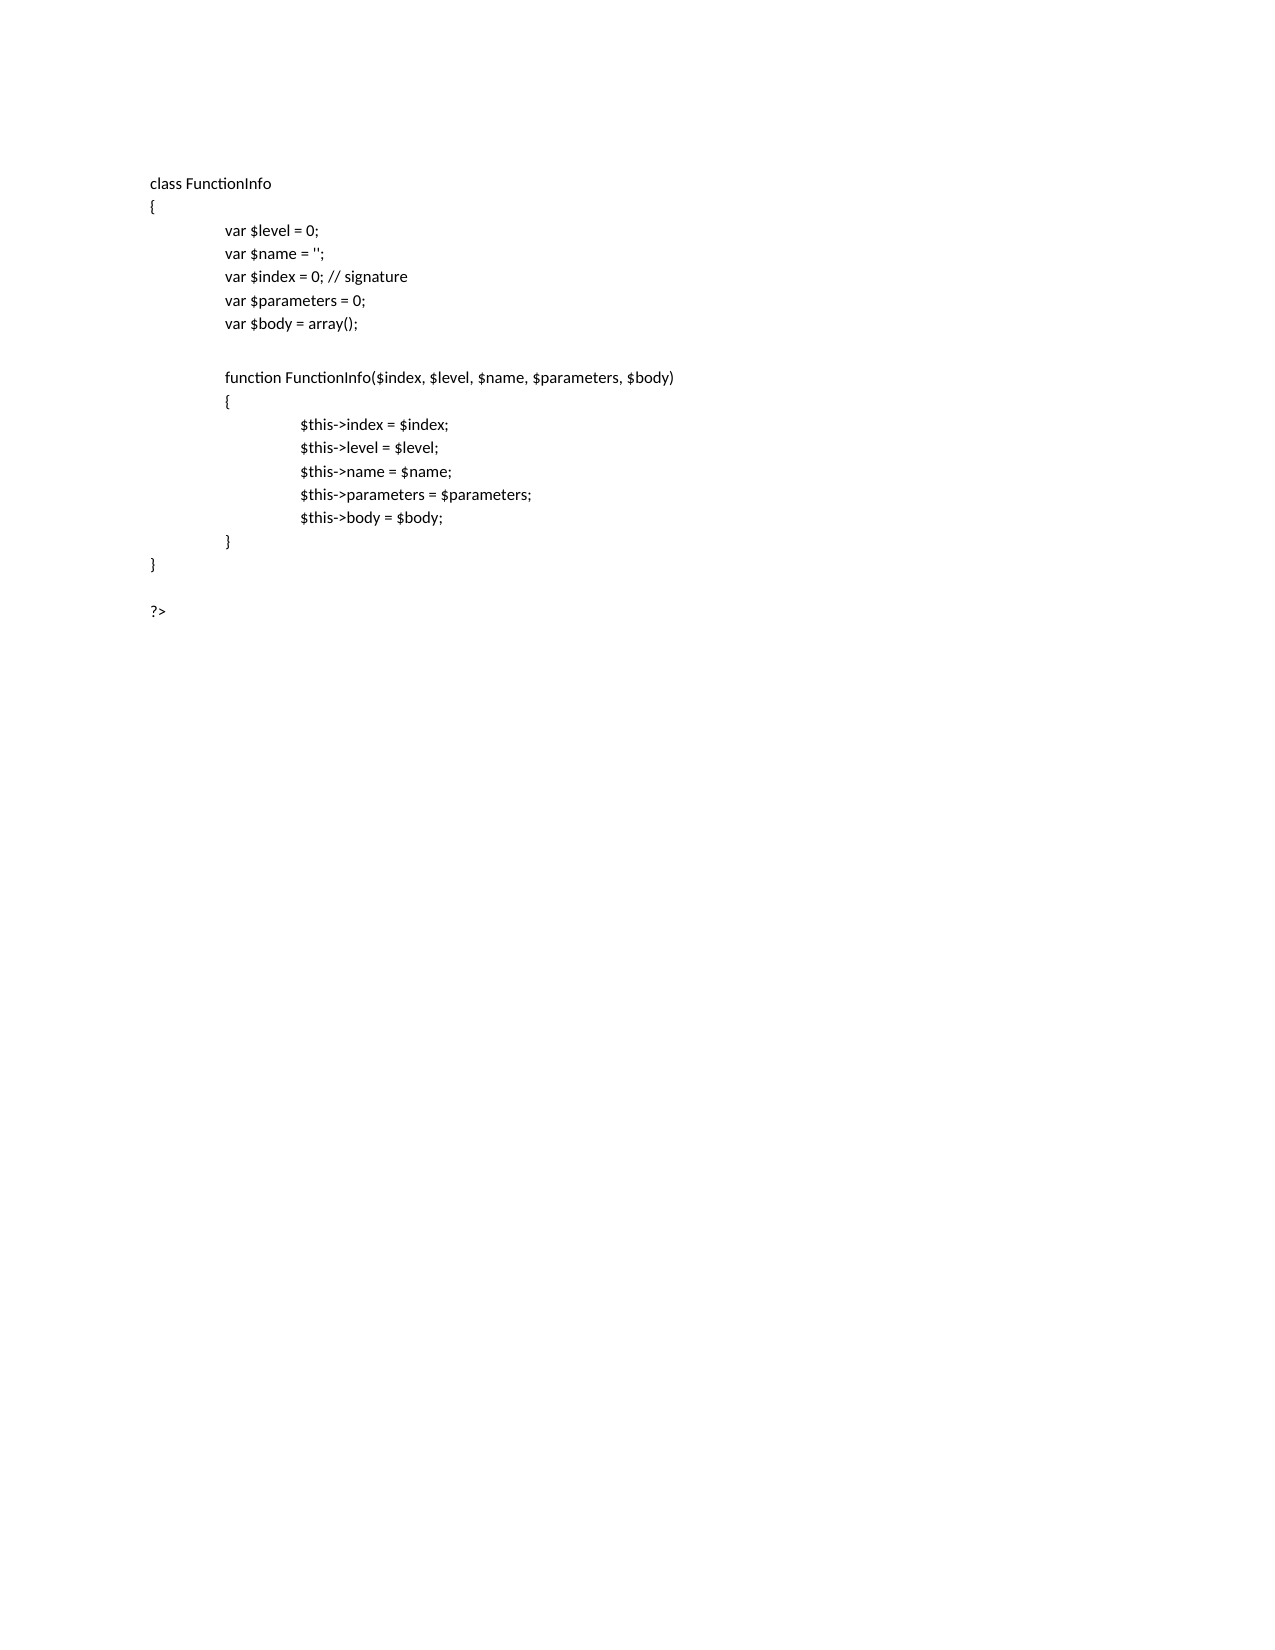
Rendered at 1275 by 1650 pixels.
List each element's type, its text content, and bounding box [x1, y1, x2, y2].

text ?> [150, 601, 1125, 621]
text var $parameters = 0; [150, 290, 1125, 310]
text } [150, 554, 1125, 575]
text $this->index = $index; [150, 414, 1125, 435]
text { [150, 391, 1125, 411]
text $this->body = $body; [150, 508, 1125, 528]
text $this->level = $level; [150, 438, 1125, 458]
text var $body = array(); [150, 313, 1125, 334]
text var $name = ''; [150, 243, 1125, 264]
text var $level = 0; [150, 220, 1125, 240]
text function FunctionInfo($index, $level, $name, $parameters, $body) [150, 368, 1125, 388]
text class FunctionInfo [150, 173, 1125, 194]
text } [150, 531, 1125, 551]
text { [150, 197, 1125, 217]
text $this->parameters = $parameters; [150, 484, 1125, 505]
text var $index = 0; // signature [150, 267, 1125, 287]
text $this->name = $name; [150, 461, 1125, 481]
